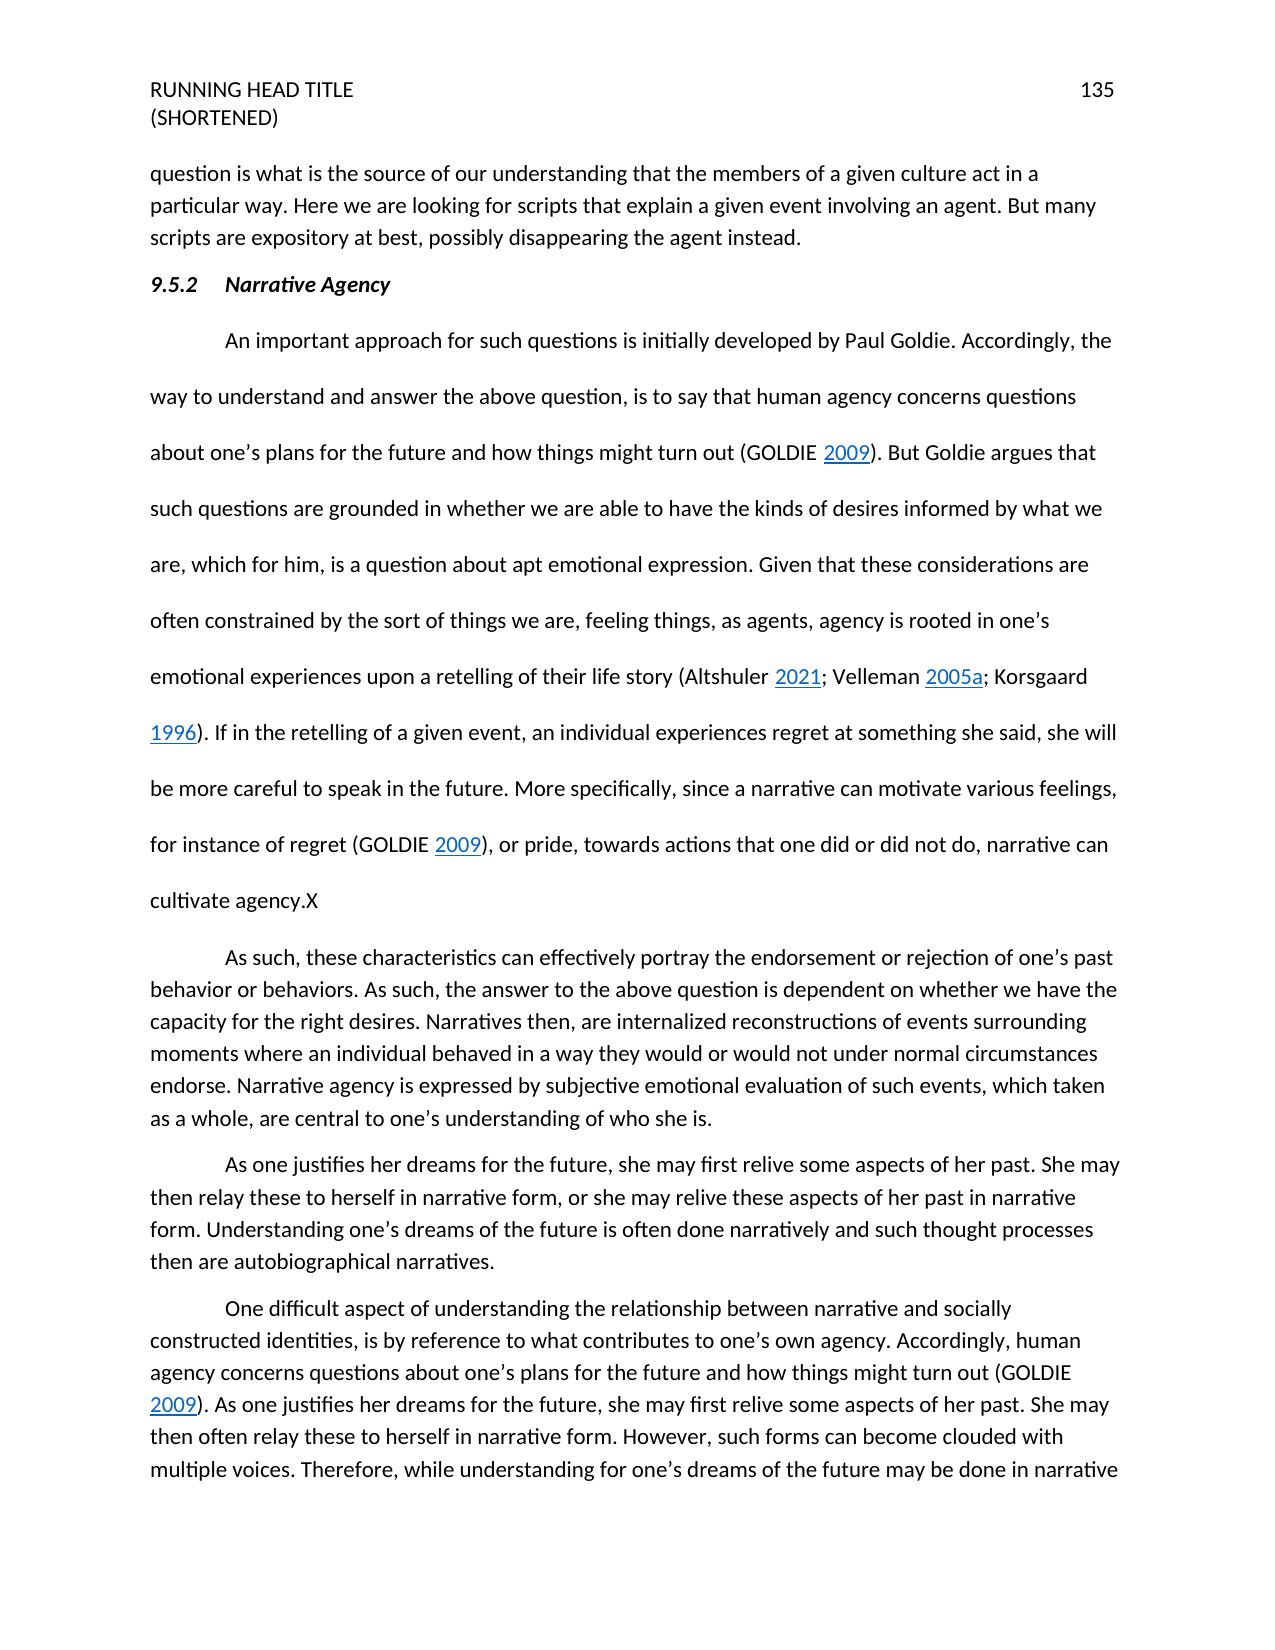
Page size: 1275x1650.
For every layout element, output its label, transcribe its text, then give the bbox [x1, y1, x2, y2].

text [150, 159, 1125, 251]
text As such, these characteristics can effectively portray the endorsement or rejection of one’s past behavior or behaviors. As such, the answer to the above question is dependent on whether we have the capacity for the right desires. Narratives then, are internalized reconstructions of events surrounding moments where an individual behaved in a way they would or would not under normal circumstances endorse. Narrative agency is expressed by subjective emotional evaluation of such events, which taken as a whole, are central to one’s understanding of who she is. [150, 943, 1125, 1132]
text As one justifies her dreams for the future, she may first relive some aspects of her past. She may then relay these to herself in narrative form, or she may relive these aspects of her past in narrative form. Understanding one’s dreams of the future is often done narratively and such thought processes then are autobiographical narratives. [150, 1150, 1125, 1275]
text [150, 1294, 1125, 1483]
subtitle 9.5.2 Narrative Agency [150, 270, 1125, 298]
